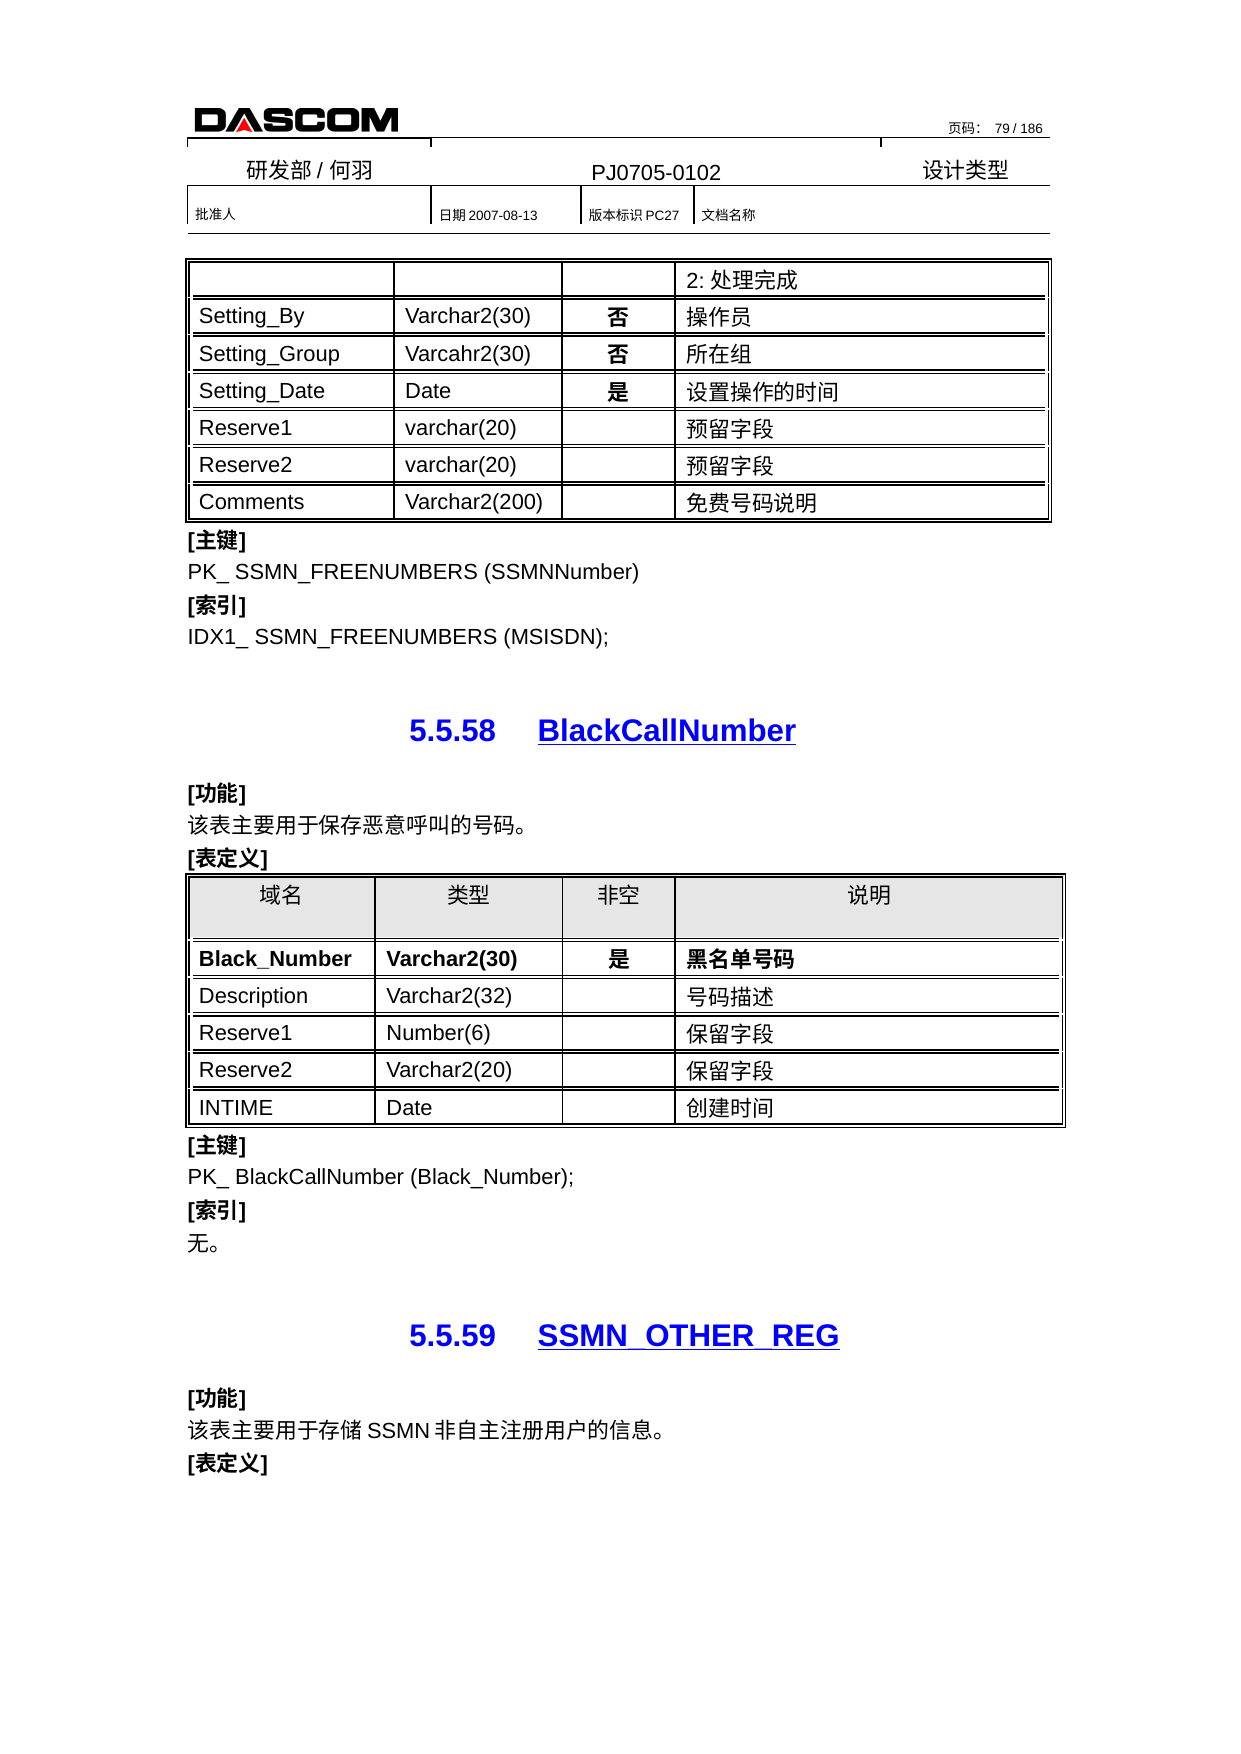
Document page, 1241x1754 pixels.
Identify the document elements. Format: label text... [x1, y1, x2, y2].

text [索引] [187, 1193, 1053, 1226]
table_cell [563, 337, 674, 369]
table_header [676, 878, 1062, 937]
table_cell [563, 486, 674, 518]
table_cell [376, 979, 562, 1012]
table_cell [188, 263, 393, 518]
text [主键] [187, 1128, 1053, 1161]
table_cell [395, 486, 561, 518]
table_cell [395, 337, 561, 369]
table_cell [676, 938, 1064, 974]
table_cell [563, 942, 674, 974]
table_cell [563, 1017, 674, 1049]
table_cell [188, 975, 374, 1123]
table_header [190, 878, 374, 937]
text [索引] [187, 588, 1053, 620]
text 该表主要用于保存恶意呼叫的号码。 [187, 808, 1053, 840]
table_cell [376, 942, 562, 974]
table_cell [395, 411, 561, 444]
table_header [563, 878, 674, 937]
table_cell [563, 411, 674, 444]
text PK_ BlackCallNumber (Black_Number); [187, 1161, 1053, 1193]
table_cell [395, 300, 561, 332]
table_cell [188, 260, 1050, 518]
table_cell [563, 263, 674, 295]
text 无。 [187, 1226, 1053, 1258]
text [功能] [187, 775, 1053, 808]
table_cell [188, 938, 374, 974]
picture [194, 108, 398, 132]
text IDX1_ SSMN_FREENUMBERS (MSISDN); [187, 620, 1053, 653]
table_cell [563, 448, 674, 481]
subtitle SSMN_OTHER_REG [409, 1303, 1053, 1368]
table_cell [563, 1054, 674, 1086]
text [表定义] [187, 1446, 1053, 1478]
text [主键] [187, 523, 1053, 555]
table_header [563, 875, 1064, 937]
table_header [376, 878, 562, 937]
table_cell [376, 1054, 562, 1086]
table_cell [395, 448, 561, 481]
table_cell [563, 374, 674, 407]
subtitle BlackCallNumber [409, 698, 1053, 763]
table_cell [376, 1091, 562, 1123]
text [表定义] [187, 840, 1053, 873]
text 该表主要用于存储SSMN非自主注册用户的信息。 [187, 1413, 1053, 1446]
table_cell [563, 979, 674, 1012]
text [功能] [187, 1381, 1053, 1413]
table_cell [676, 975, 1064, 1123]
text PK_ SSMN_FREENUMBERS (SSMNNumber) [187, 555, 1053, 588]
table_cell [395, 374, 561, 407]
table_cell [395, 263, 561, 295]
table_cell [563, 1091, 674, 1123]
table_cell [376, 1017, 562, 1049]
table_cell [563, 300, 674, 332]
